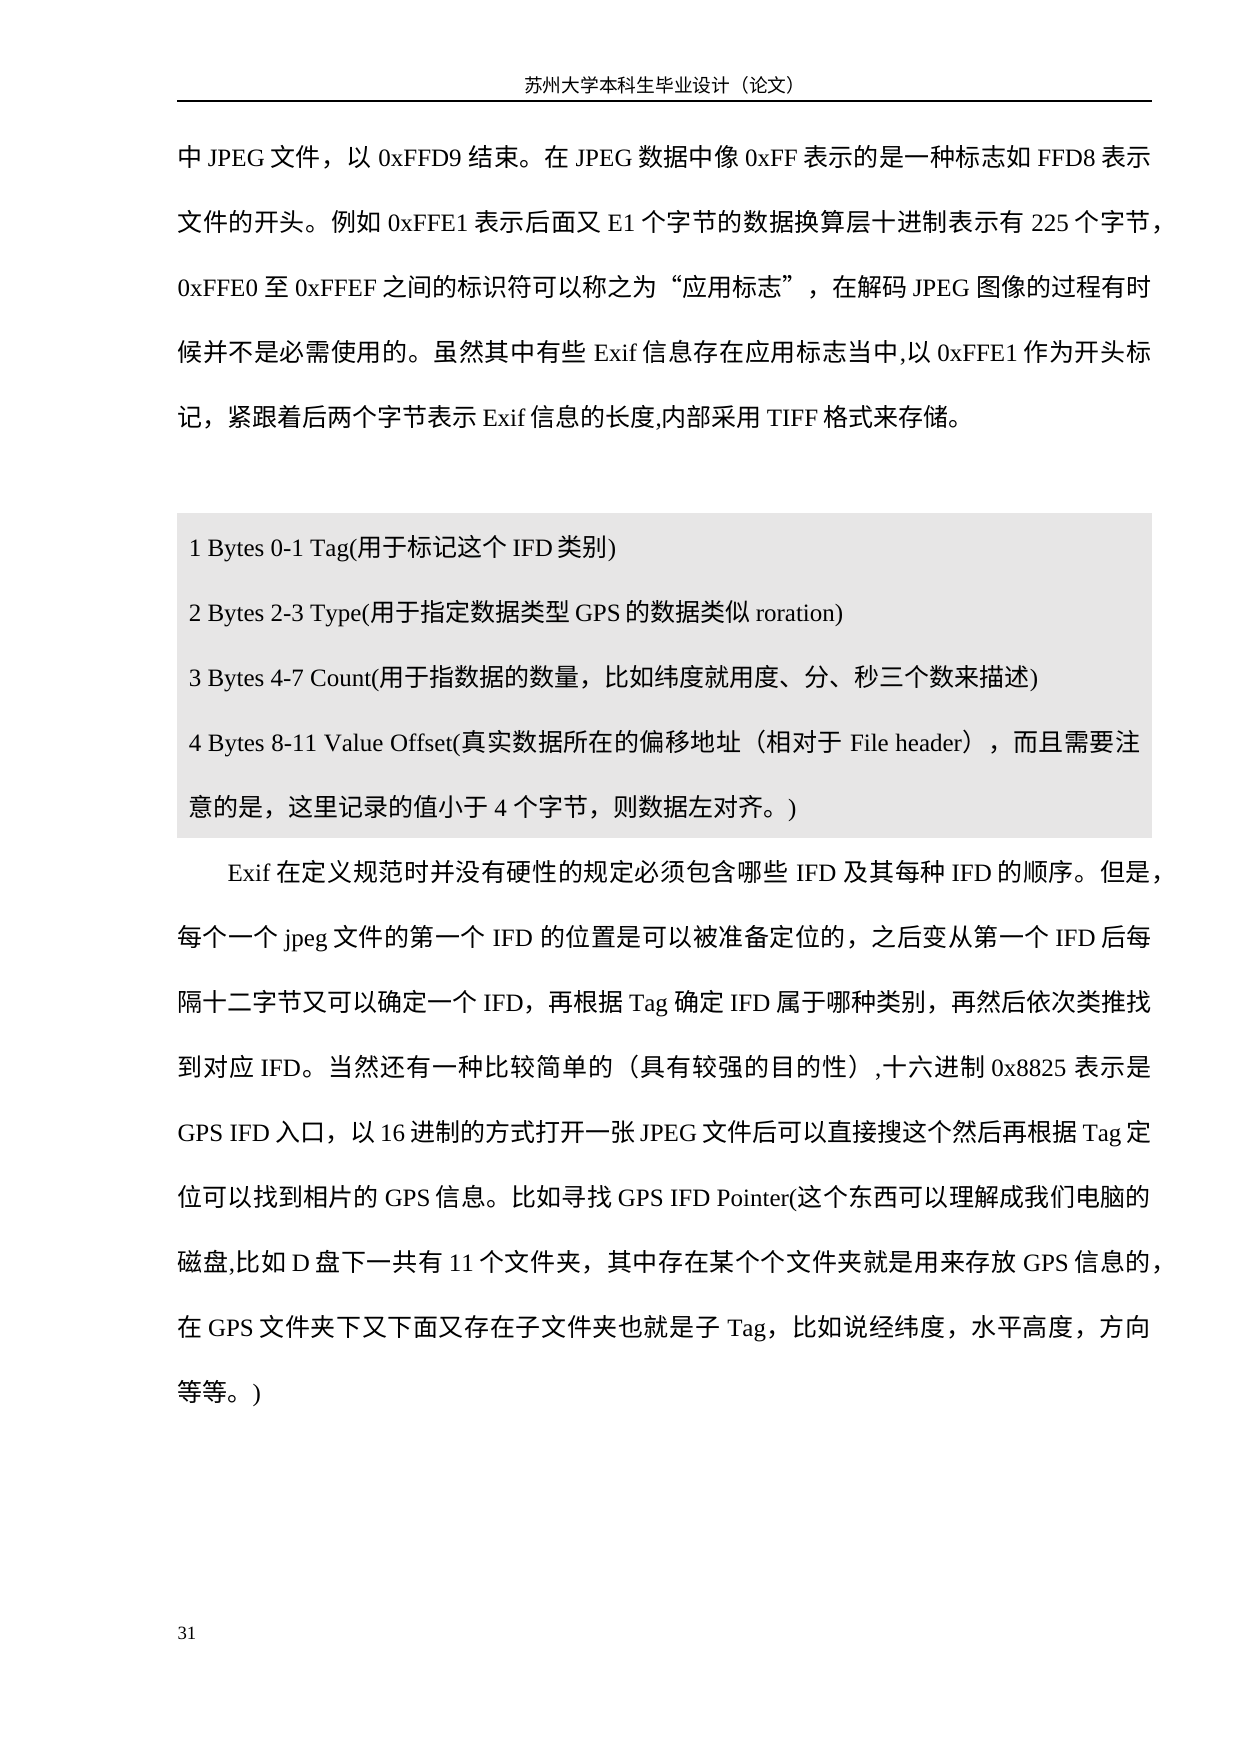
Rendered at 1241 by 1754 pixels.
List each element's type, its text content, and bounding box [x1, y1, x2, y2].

table_header 1 Bytes 0-1 Tag(用于标记这个IFD类别) 2 Bytes 2-3 Type(用于指定数据类型GPS的数据类似roration) 3 Bytes 4-7 Count(用于指数据的数量，比如纬度就用度、分、秒三个数来描述) 4 Bytes 8-11 Value Offset(真实数据所在的偏移地址（相对于 File header），而且需要注意的是，这里记录的值小于 4 个字节，则数据左对齐。) [177, 513, 1152, 838]
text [177, 123, 1152, 448]
text Exif在定义规范时并没有硬性的规定必须包含哪些 IFD 及其每种IFD的顺序。但是，每个一个jpeg文件的第一个 IFD 的位置是可以被准备定位的，之后变从第一个IFD后每隔十二字节又可以确定一个 IFD，再根据 Tag 确定 IFD 属于哪种类别，再然后依次类推找到对应IFD。当然还有一种比较简单的（具有较强的目的性）,十六进制0x8825 表示是GPS IFD入口，以16进制的方式打开一张JPEG文件后可以直接搜这个然后再根据Tag定位可以找到相片的GPS信息。比如寻找GPS IFD Pointer(这个东西可以理解成我们电脑的磁盘,比如D盘下一共有11个文件夹，其中存在某个个文件夹就是用来存放GPS信息的，在GPS文件夹下又下面又存在子文件夹也就是子Tag，比如说经纬度，水平高度，方向等等。) [177, 838, 1152, 1423]
